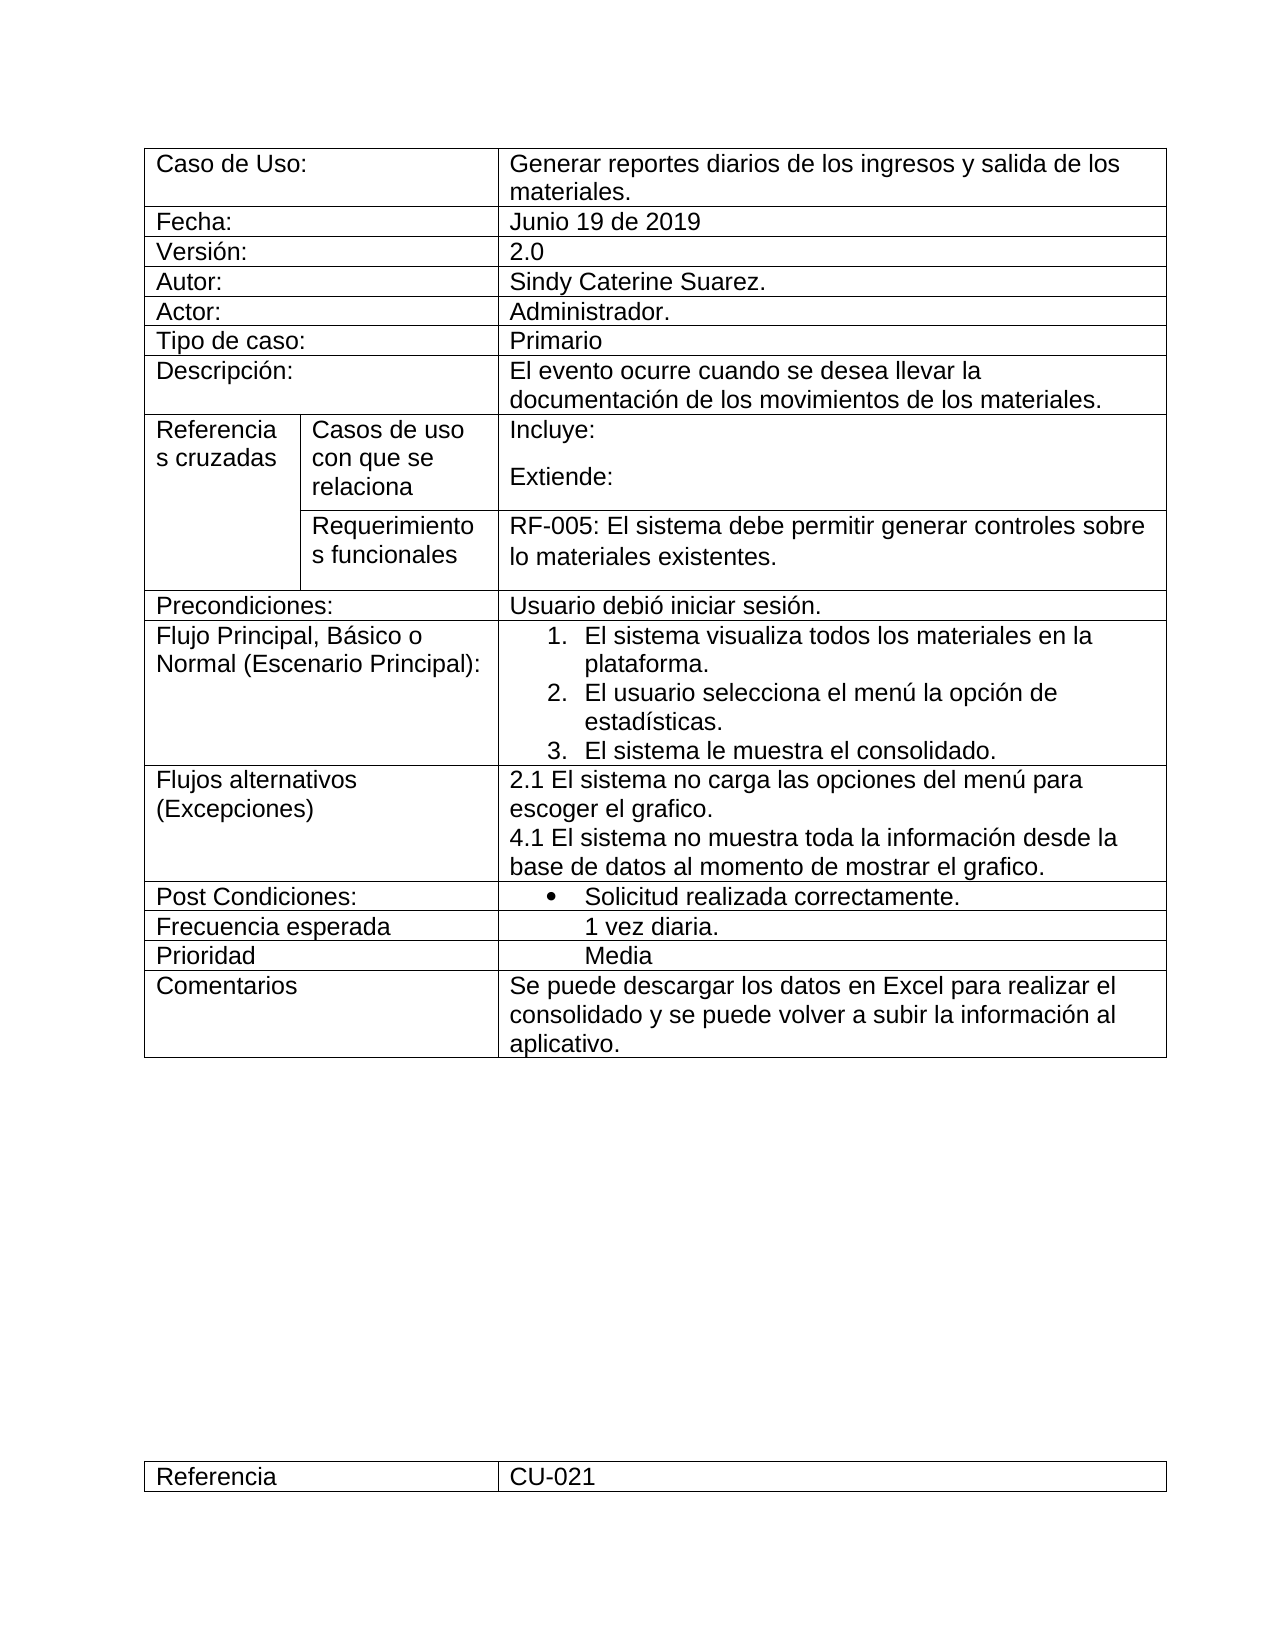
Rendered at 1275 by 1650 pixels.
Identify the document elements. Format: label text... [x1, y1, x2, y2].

table_cell Caso de Uso: [145, 149, 498, 206]
table_cell 2.0 [499, 237, 1166, 266]
table_cell Flujos alternativos (Excepciones) [145, 766, 498, 881]
table_cell Generar reportes diarios de los ingresos y salida de los materiales. [499, 149, 1166, 206]
table_cell Se puede descargar los datos en Excel para realizar el consolidado y se puede volver a subir la información al aplicativo. [499, 971, 1166, 1057]
table_cell Incluye: Extiende: [499, 415, 1166, 510]
table_cell Tipo de caso: [145, 326, 498, 355]
table_cell Flujo Principal, Básico o Normal (Escenario Principal): [145, 621, 498, 764]
table_cell Administrador. [499, 297, 1166, 325]
table_cell El sistema visualiza todos los materiales en la plataforma. El usuario selecciona el menú la opción de estadísticas. El sistema le muestra el consolidado. [499, 621, 1166, 764]
table_cell 1 vez diaria. [499, 911, 1166, 940]
table_cell Casos de uso con que se relaciona [301, 415, 498, 510]
table_cell Sindy Caterine Suarez. [499, 267, 1166, 296]
table_cell Solicitud realizada correctamente. [499, 882, 1166, 910]
table_cell Primario [499, 326, 1166, 355]
table_cell 2.1 El sistema no carga las opciones del menú para escoger el grafico. 4.1 El sistema no muestra toda la información desde la base de datos al momento de mostrar el grafico. [499, 766, 1166, 881]
table_cell Fecha: [145, 207, 498, 236]
table_cell Junio 19 de 2019 [499, 207, 1166, 236]
table_cell Precondiciones: [145, 591, 498, 620]
table_header Referencia [145, 1462, 498, 1491]
table_cell Requerimientos funcionales [301, 511, 498, 590]
table_cell Actor: [145, 297, 498, 325]
table_header CU-021 [499, 1462, 1166, 1491]
table_cell Descripción: [145, 356, 498, 414]
table_cell Prioridad [145, 941, 498, 970]
table_cell Media [499, 941, 1166, 970]
table_cell Versión: [145, 237, 498, 266]
table_cell El evento ocurre cuando se desea llevar la documentación de los movimientos de los materiales. [499, 356, 1166, 414]
table_cell Referencias cruzadas [145, 415, 300, 590]
table_cell Usuario debió iniciar sesión. [499, 591, 1166, 620]
table_cell Comentarios [145, 971, 498, 1057]
table_cell RF-005: El sistema debe permitir generar controles sobre lo materiales existentes. [499, 511, 1166, 590]
table_cell Autor: [145, 267, 498, 296]
table_cell Post Condiciones: [145, 882, 498, 910]
table_cell Frecuencia esperada [145, 911, 498, 940]
